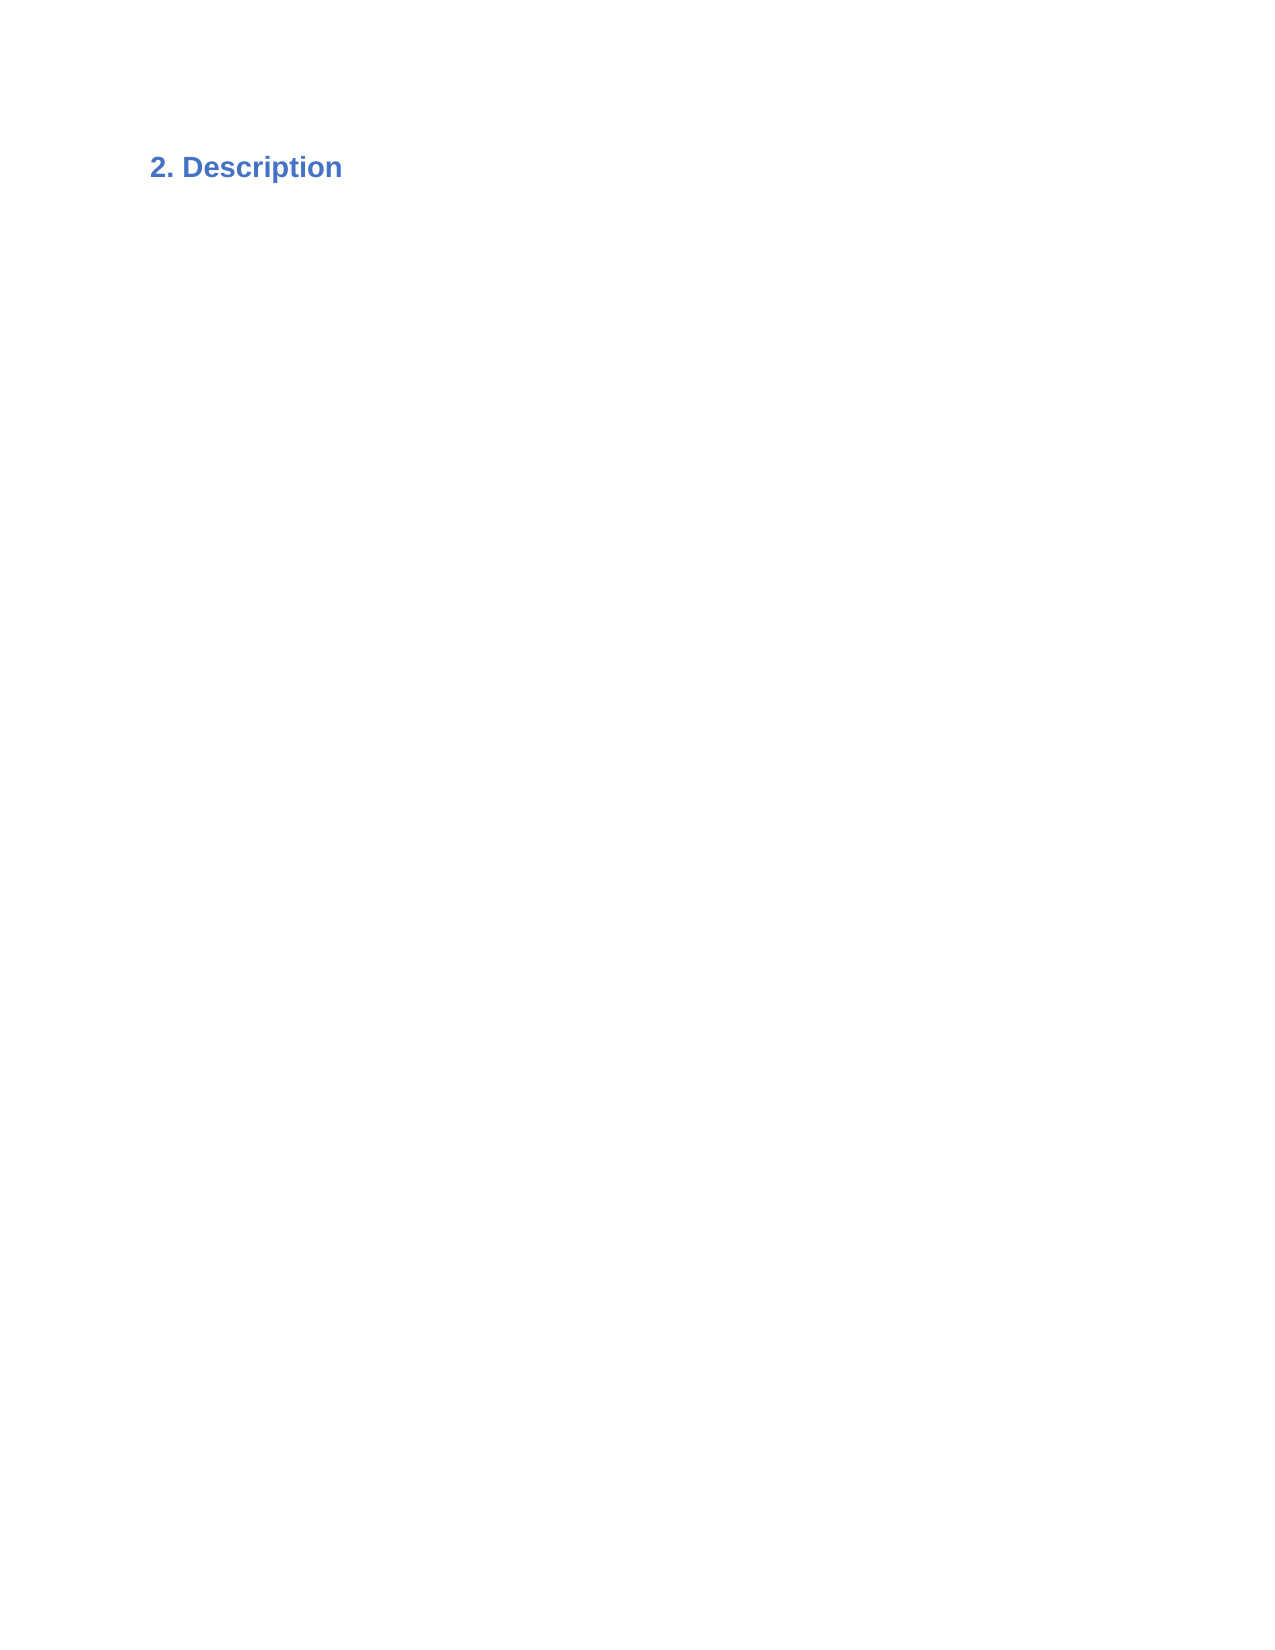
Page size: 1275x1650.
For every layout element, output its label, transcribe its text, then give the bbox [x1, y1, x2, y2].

text 2. Description [150, 150, 1125, 183]
